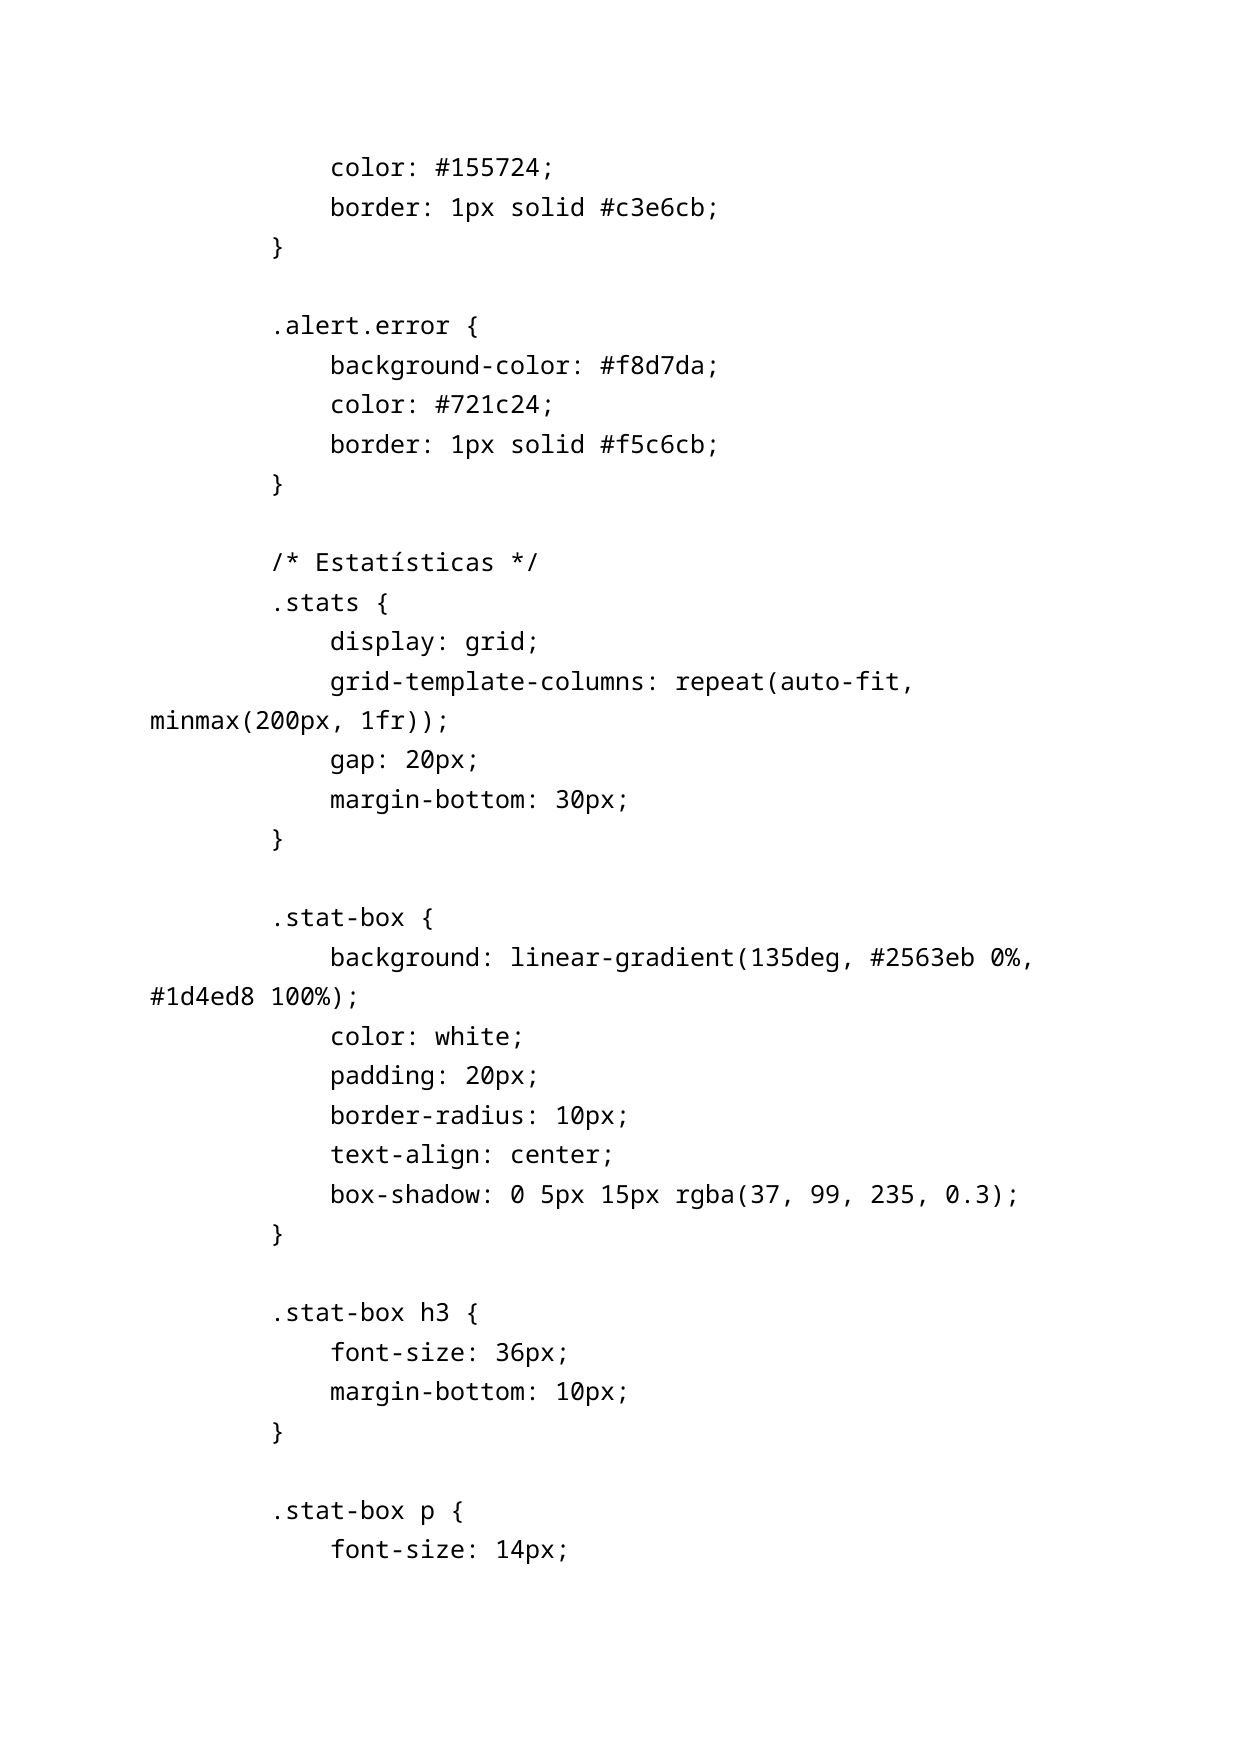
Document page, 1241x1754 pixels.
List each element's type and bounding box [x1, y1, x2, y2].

text [150, 150, 1090, 1566]
